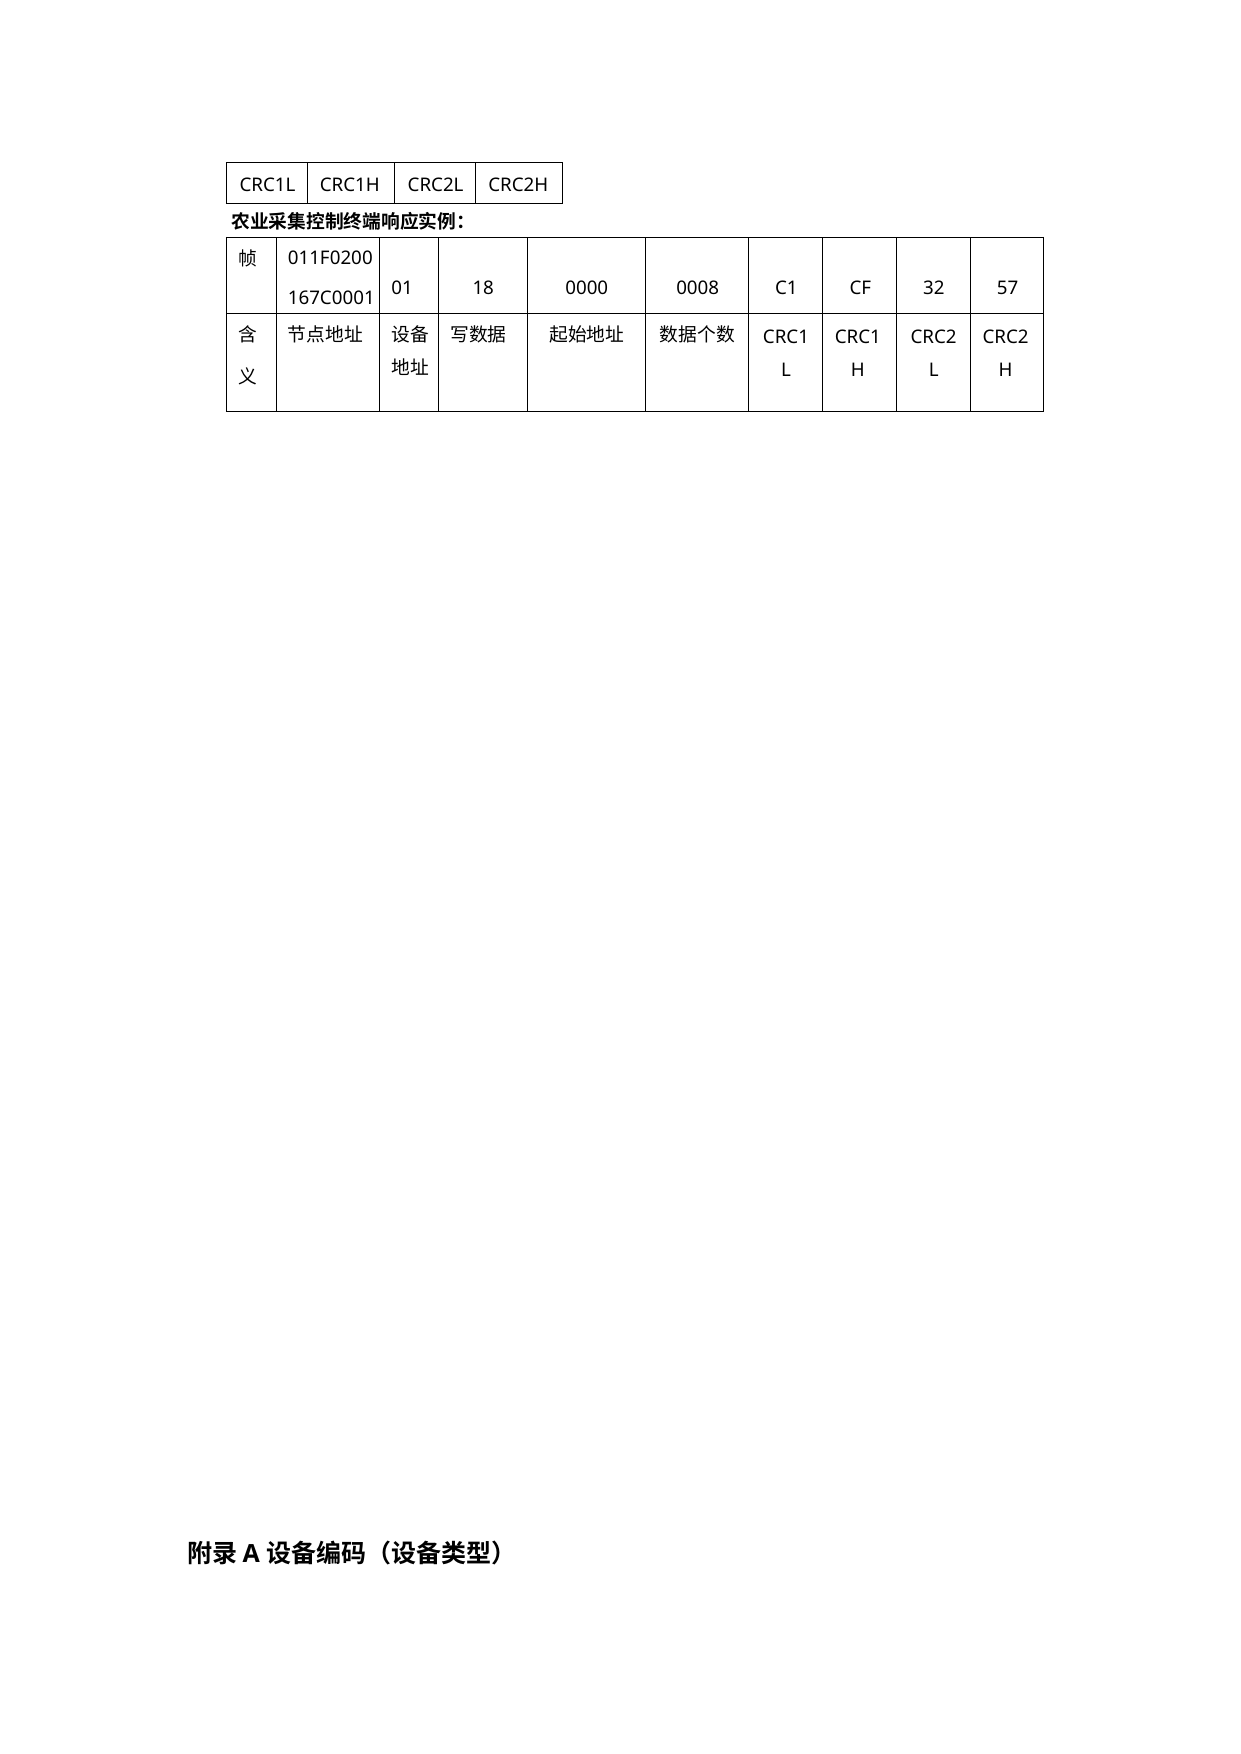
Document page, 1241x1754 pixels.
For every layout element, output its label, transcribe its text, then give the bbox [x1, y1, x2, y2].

table_header 0000 [528, 238, 645, 313]
table_cell CRC1L [227, 163, 307, 203]
table_cell CRC1L [749, 314, 822, 411]
table_cell 起始地址 [528, 314, 645, 411]
table_header 57 [971, 238, 1043, 313]
table_header 32 [897, 238, 970, 313]
text 附录A 设备编码（设备类型） [187, 1533, 1053, 1569]
table_cell 数据个数 [646, 314, 748, 411]
table_cell CRC2H [476, 163, 562, 203]
table_header 0008 [646, 238, 748, 313]
text 农业采集控制终端响应实例： [187, 204, 1053, 237]
table_cell 写数据 [439, 314, 527, 411]
table_cell CRC1H [823, 314, 896, 411]
table_cell CRC2L [395, 163, 475, 203]
table_header 帧 [227, 238, 276, 313]
table_cell 节点地址 [277, 314, 379, 411]
table_header 01 [380, 238, 438, 313]
table_cell 设备地址 [380, 314, 438, 411]
table_header 18 [439, 238, 527, 313]
table_cell CRC2L [897, 314, 970, 411]
table_header 011F0200 167C0001 [277, 238, 379, 313]
table_header CF [823, 238, 896, 313]
table_header C1 [749, 238, 822, 313]
table_cell CRC2H [971, 314, 1043, 411]
table_cell CRC1H [308, 163, 394, 203]
table_cell 含义 [227, 314, 276, 411]
